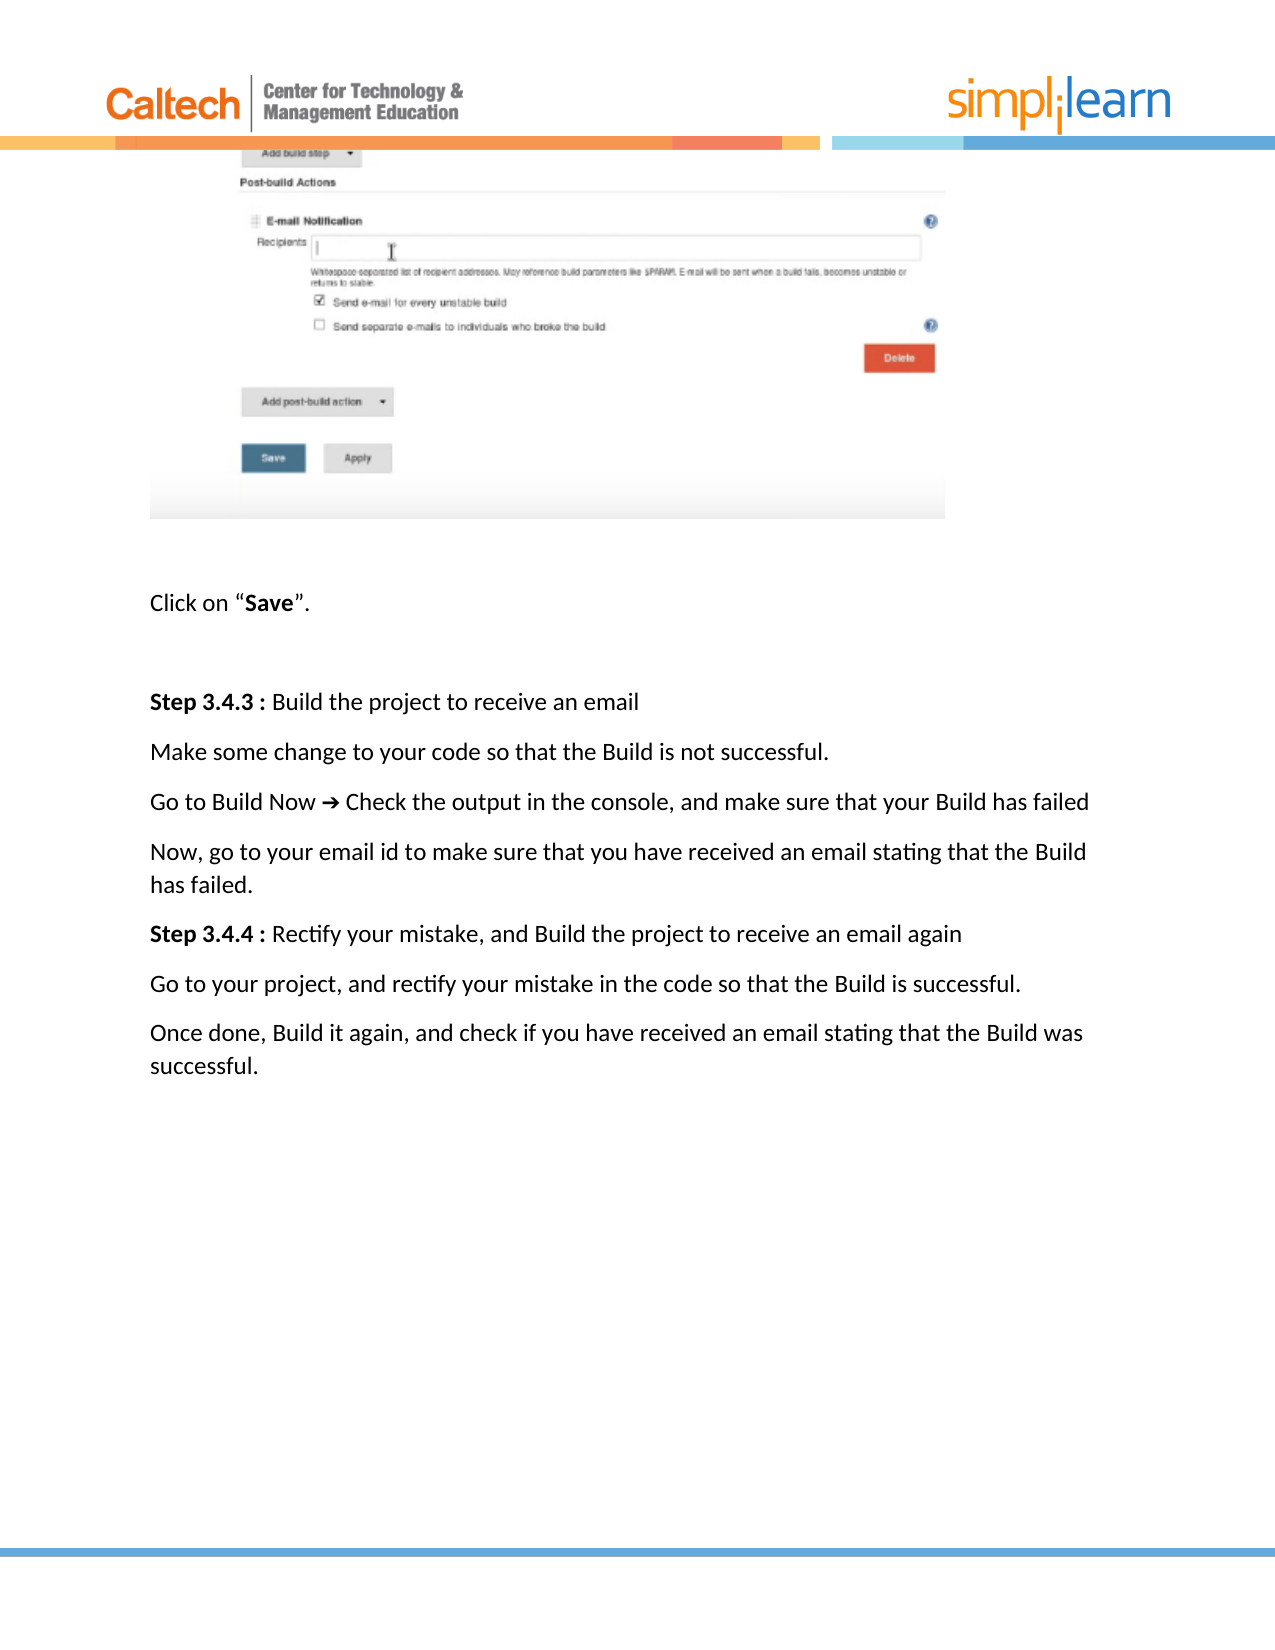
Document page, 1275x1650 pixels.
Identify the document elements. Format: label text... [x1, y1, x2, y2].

text Once done, Build it again, and check if you have received an email stating that the Build was successful. [150, 1017, 1125, 1081]
text Step 3.4.4 : Rectify your mistake, and Build the project to receive an email again [150, 918, 1125, 949]
picture [106, 75, 464, 133]
text Now, go to your email id to make sure that you have received an email stating that the Build has failed. [150, 836, 1125, 899]
text Go to your project, and rectify your mistake in the code so that the Build is successful. [150, 968, 1125, 998]
text Make some change to your code so that the Build is not successful. [150, 736, 1125, 766]
text Click on “Save”. [150, 587, 1125, 618]
text Go to Build Now ➔ Check the output in the console, and make sure that your Build has failed [150, 785, 1125, 817]
text Step 3.4.3 : Build the project to receive an email [150, 686, 1125, 717]
picture [0, 76, 1275, 519]
picture [0, 1548, 1275, 1557]
